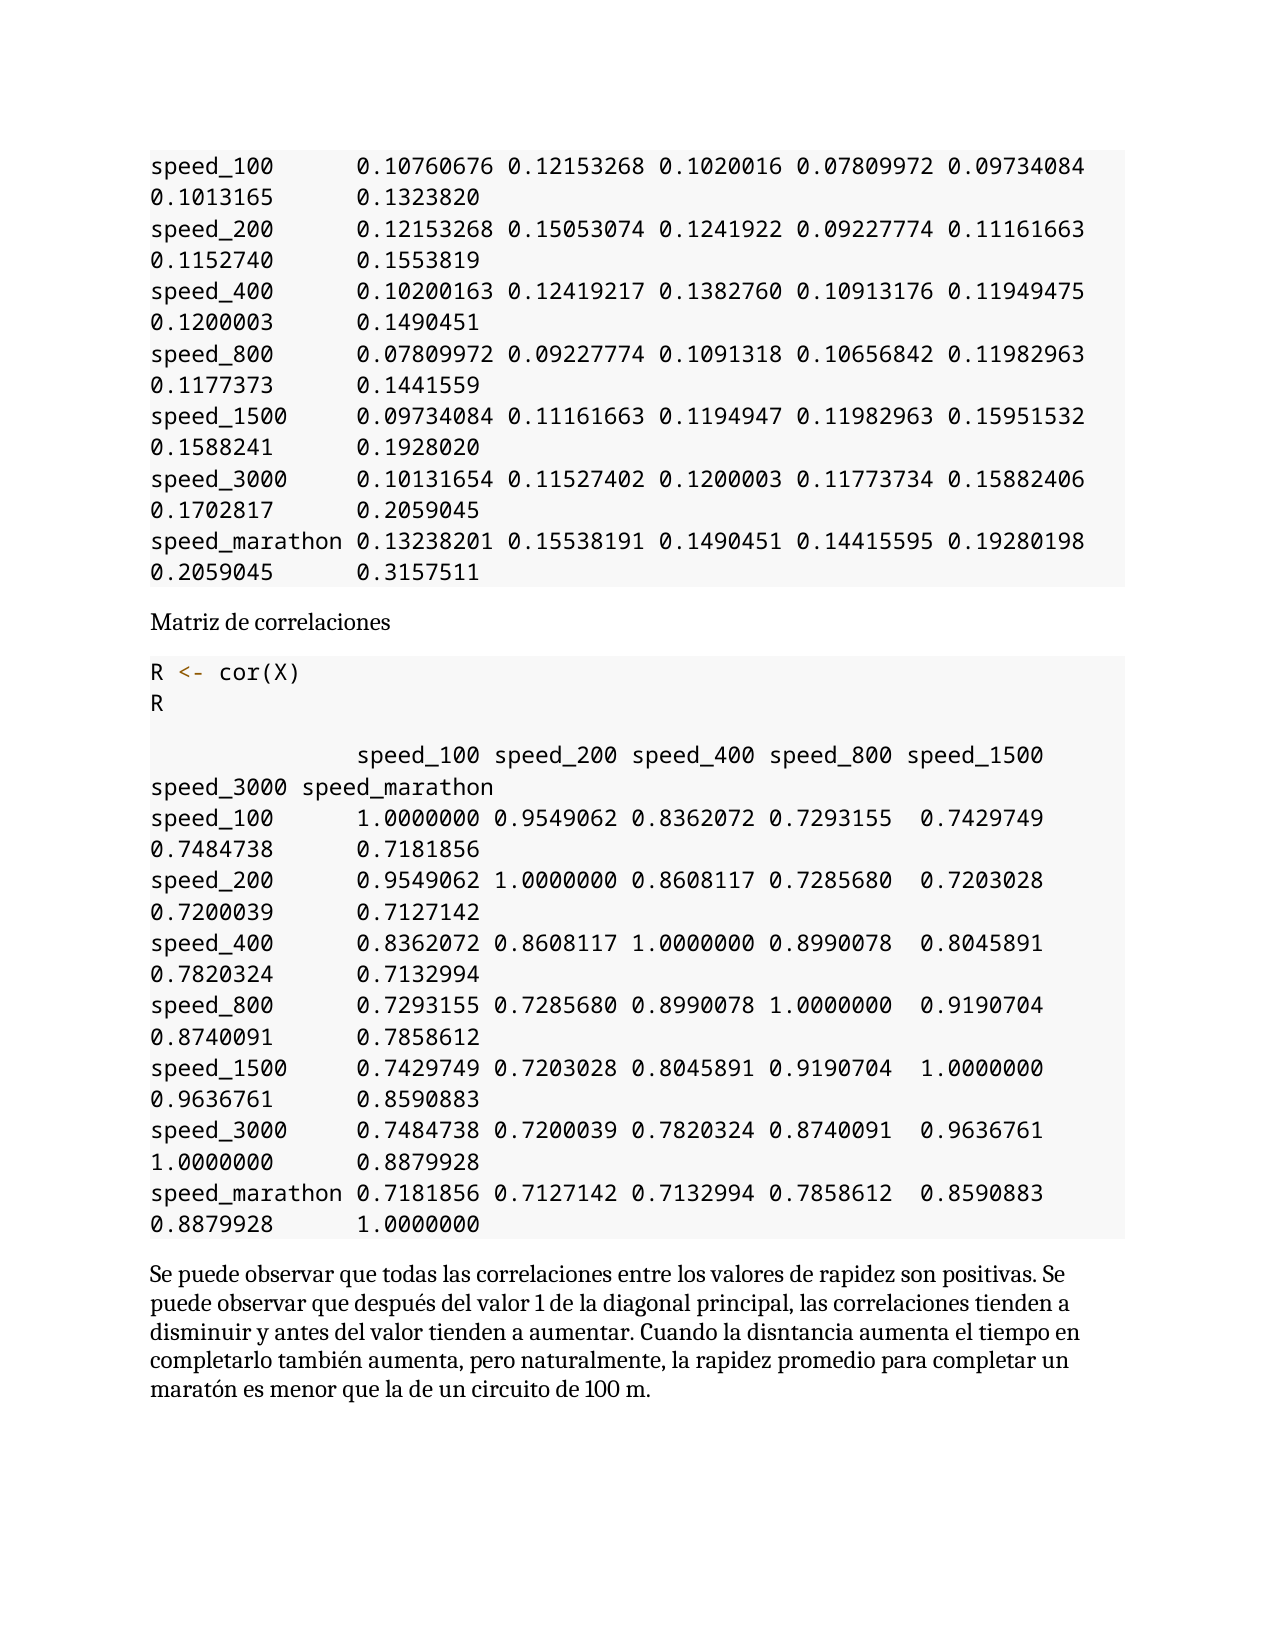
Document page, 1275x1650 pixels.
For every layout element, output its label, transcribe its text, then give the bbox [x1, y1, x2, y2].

text Matriz de correlaciones [150, 608, 1125, 637]
text Se puede observar que todas las correlaciones entre los valores de rapidez son positivas. Se puede observar que después del valor 1 de la diagonal principal, las correlaciones tienden a disminuir y antes del valor tienden a aumentar. Cuando la disntancia aumenta el tiempo en completarlo también aumenta, pero naturalmente, la rapidez promedio para completar un maratón es menor que la de un circuito de 100 m. [150, 1260, 1125, 1404]
text R <- cor(X) R [164, 656, 1125, 718]
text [150, 150, 1125, 587]
text speed_100 speed_200 speed_400 speed_800 speed_1500 speed_3000 speed_marathon speed_100 1.0000000 0.9549062 0.8362072 0.7293155 0.7429749 0.7484738 0.7181856 speed_200 0.9549062 1.0000000 0.8608117 0.7285680 0.7203028 0.7200039 0.7127142 speed_400 0.8362072 0.8608117 1.0000000 0.8990078 0.8045891 0.7820324 0.7132994 speed_800 0.7293155 0.7285680 0.8990078 1.0000000 0.9190704 0.8740091 0.7858612 speed_1500 0.7429749 0.7203028 0.8045891 0.9190704 1.0000000 0.9636761 0.8590883 speed_3000 0.7484738 0.7200039 0.7820324 0.8740091 0.9636761 1.0000000 0.8879928 speed_marathon 0.7181856 0.7127142 0.7132994 0.7858612 0.8590883 0.8879928 1.0000000 [150, 739, 1125, 1239]
